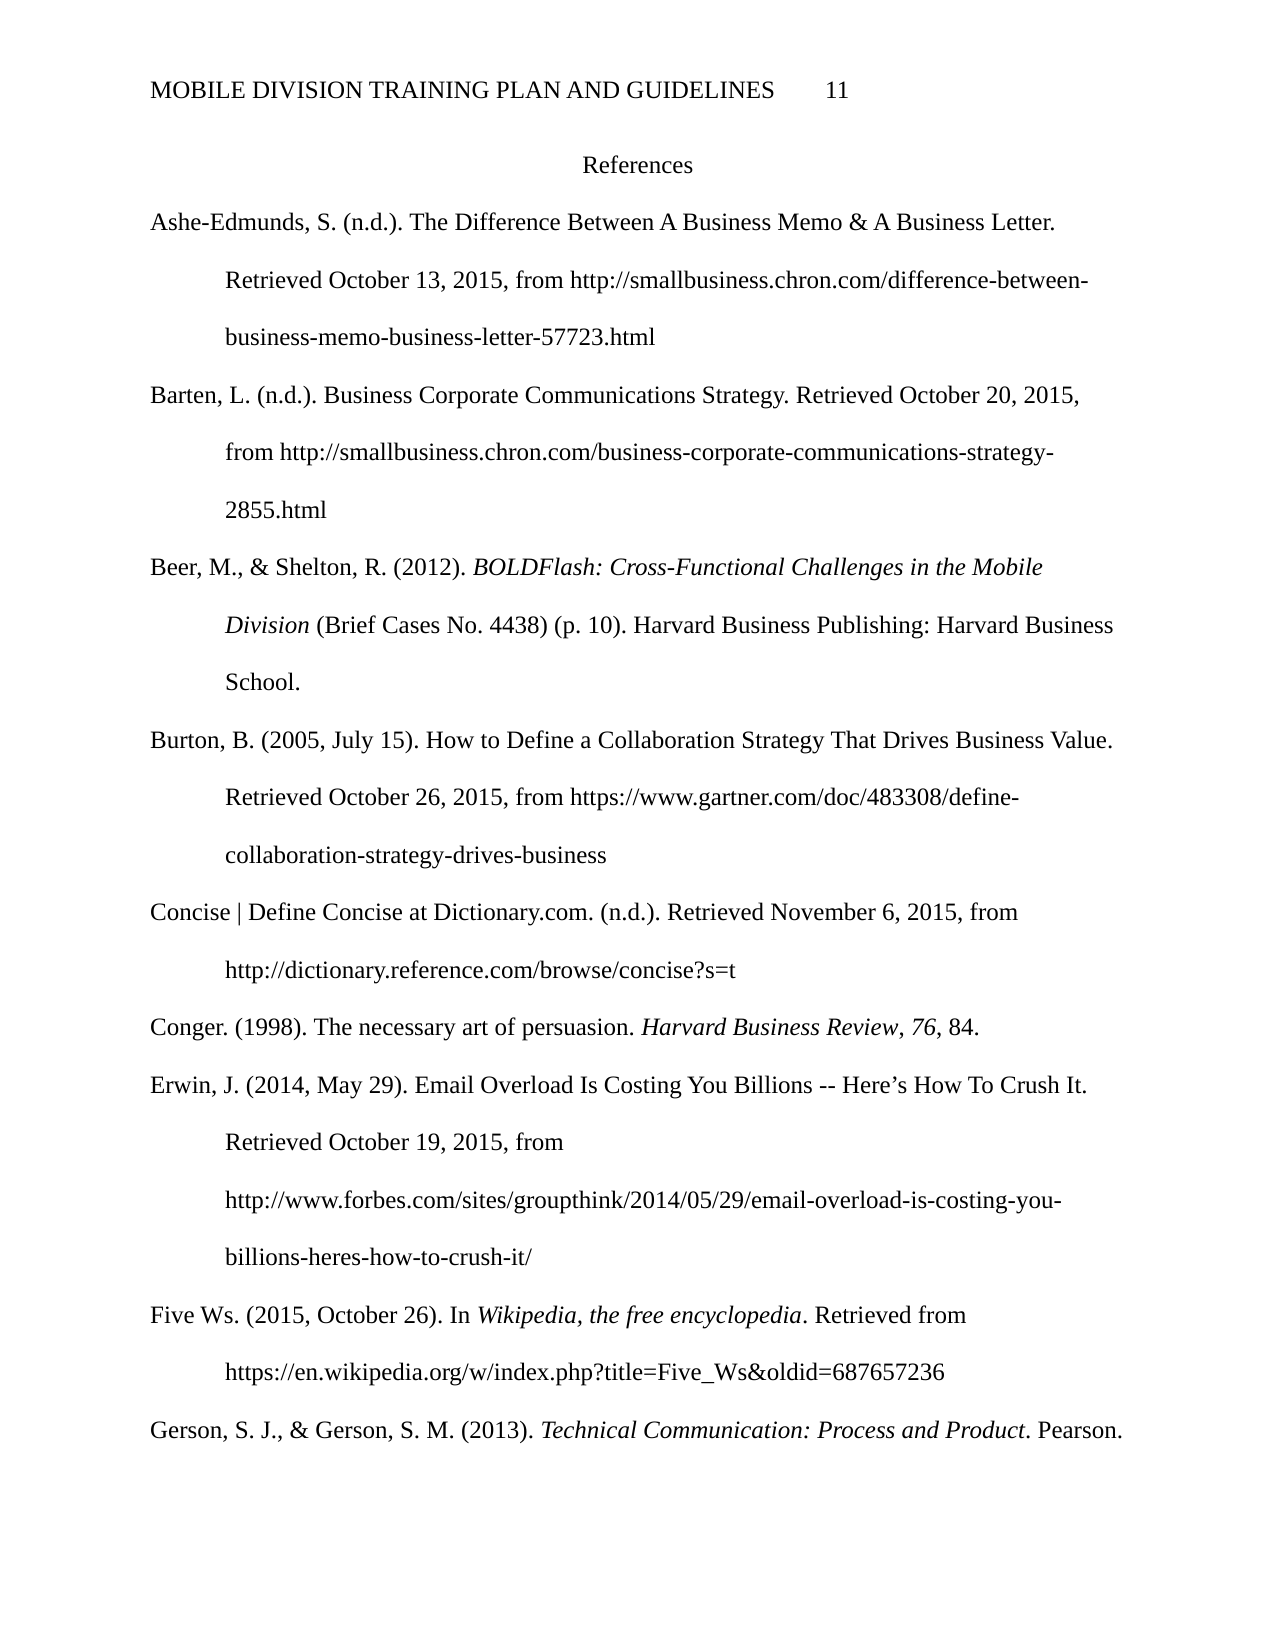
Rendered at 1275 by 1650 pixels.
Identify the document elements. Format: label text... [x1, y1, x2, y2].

text Gerson, S. J., & Gerson, S. M. (2013). Technical Communication: Process and Product. Pearson. [150, 1415, 1125, 1444]
text Five Ws. (2015, October 26). In Wikipedia, the free encyclopedia. Retrieved from https://en.wikipedia.org/w/index.php?title=Five_Ws&oldid=687657236 [150, 1300, 1125, 1386]
text Conger. (1998). The necessary art of persuasion. Harvard Business Review, 76, 84. [150, 1012, 1125, 1041]
text Concise | Define Concise at Dictionary.com. (n.d.). Retrieved November 6, 2015, from http://dictionary.reference.com/browse/concise?s=t [150, 897, 1125, 984]
text Ashe-Edmunds, S. (n.d.). The Difference Between A Business Memo & A Business Letter. Retrieved October 13, 2015, from http://smallbusiness.chron.com/difference-between-business-memo-business-letter-57723.html [150, 207, 1125, 351]
text Burton, B. (2005, July 15). How to Define a Collaboration Strategy That Drives Business Value. Retrieved October 26, 2015, from https://www.gartner.com/doc/483308/define-collaboration-strategy-drives-business [150, 725, 1125, 869]
title References [150, 150, 1125, 179]
text Beer, M., & Shelton, R. (2012). BOLDFlash: Cross-Functional Challenges in the Mobile Division (Brief Cases No. 4438) (p. 10). Harvard Business Publishing: Harvard Business School. [150, 552, 1125, 696]
text Erwin, J. (2014, May 29). Email Overload Is Costing You Billions -- Here’s How To Crush It. Retrieved October 19, 2015, from http://www.forbes.com/sites/groupthink/2014/05/29/email-overload-is-costing-you-billions-heres-how-to-crush-it/ [150, 1070, 1125, 1271]
text Barten, L. (n.d.). Business Corporate Communications Strategy. Retrieved October 20, 2015, from http://smallbusiness.chron.com/business-corporate-communications-strategy-2855.html [150, 380, 1125, 524]
